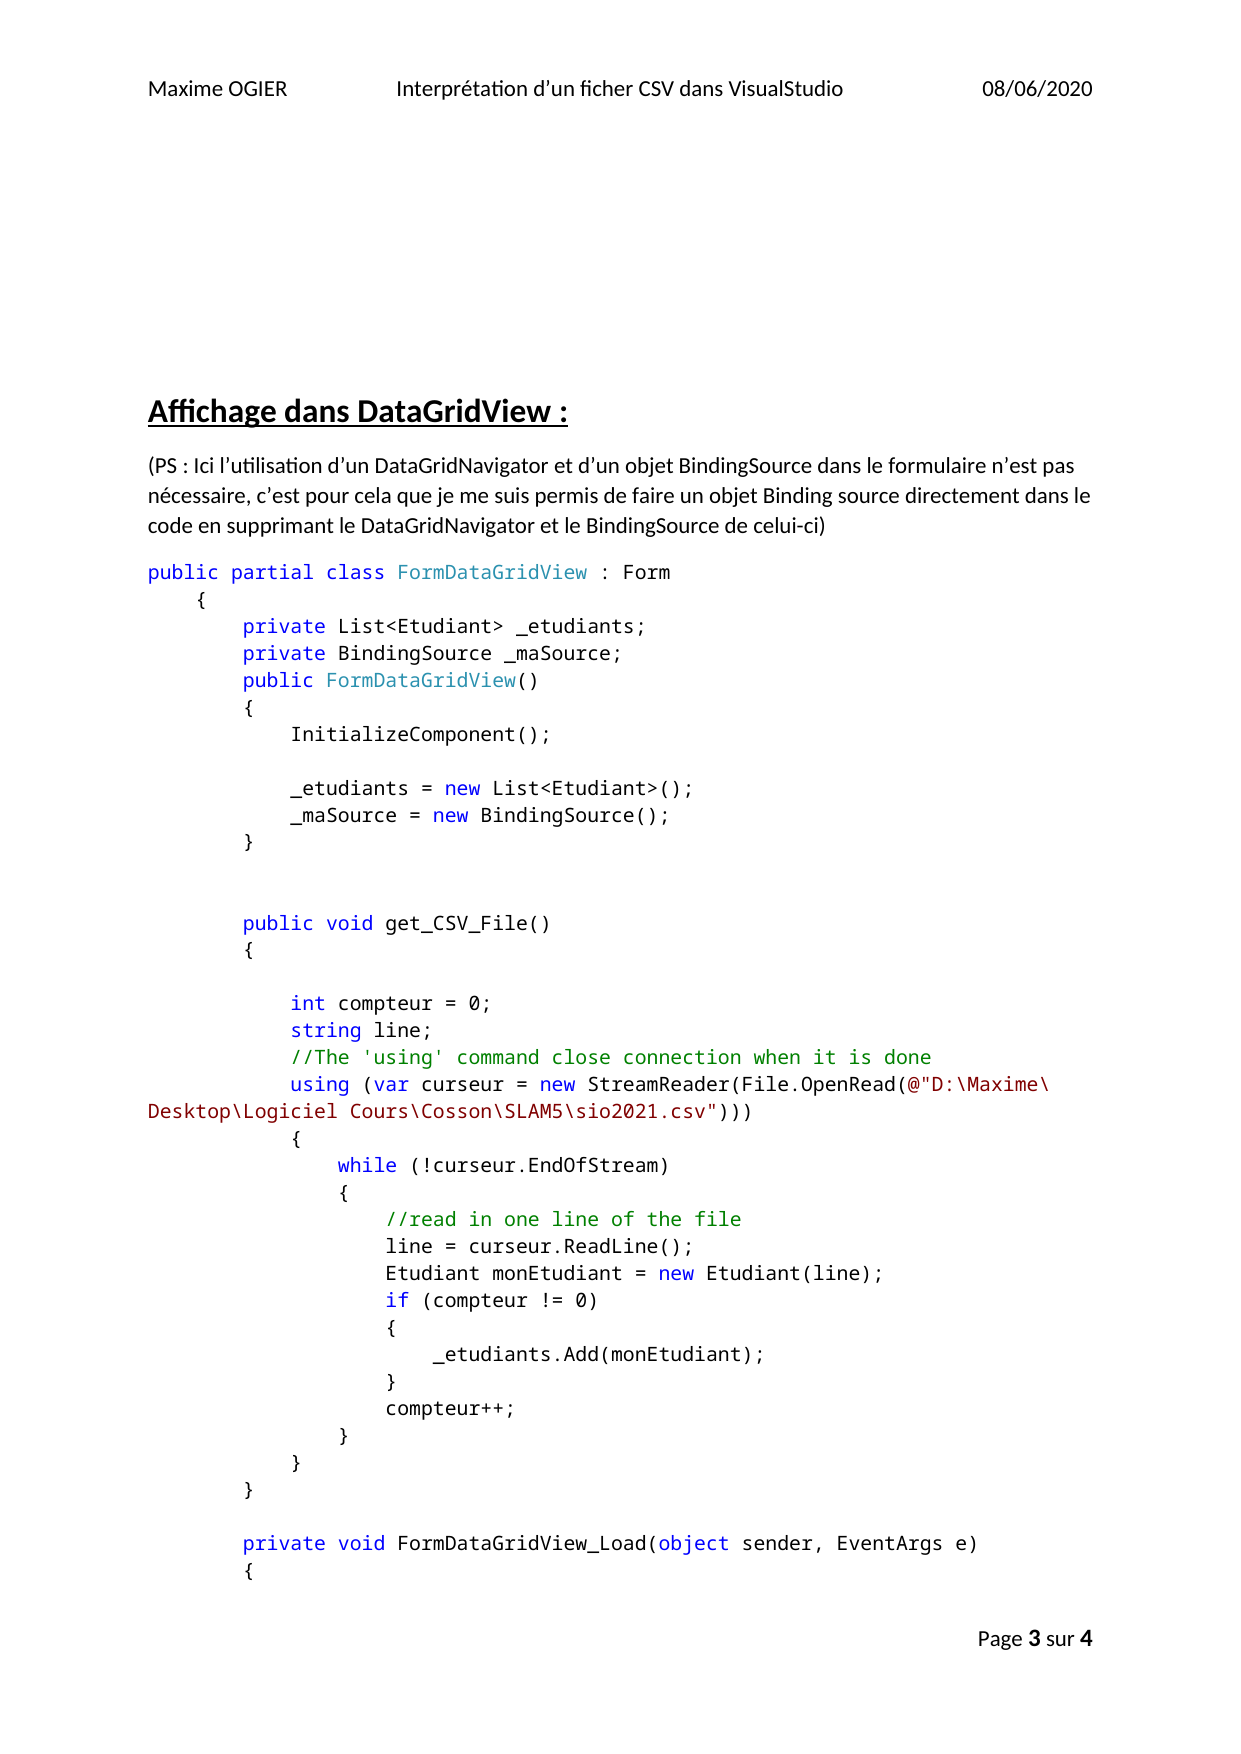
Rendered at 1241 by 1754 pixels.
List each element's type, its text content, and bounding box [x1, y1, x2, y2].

text //The 'using' command close connection when it is done [148, 1044, 1093, 1071]
text (PS : Ici l’utilisation d’un DataGridNavigator et d’un objet BindingSource dans le formulaire n’est pas nécessaire, c’est pour cela que je me suis permis de faire un objet Binding source directement dans le code en supprimant le DataGridNavigator et le BindingSource de celui-ci) [148, 451, 1093, 539]
text Affichage dans DataGridView : [148, 390, 1093, 431]
text string line; [148, 1017, 1093, 1044]
text int compteur = 0; [148, 990, 1093, 1017]
text { [148, 936, 1093, 963]
text } [148, 1448, 1093, 1475]
text public FormDataGridView() [148, 666, 1093, 693]
text public partial class FormDataGridView : Form [148, 558, 1093, 585]
text } [148, 1421, 1093, 1448]
text if (compteur != 0) [148, 1286, 1093, 1313]
text using (var curseur = new StreamReader(File.OpenRead(@"D:\Maxime\Desktop\Logiciel Cours\Cosson\SLAM5\sio2021.csv"))) [148, 1071, 1093, 1124]
text { [148, 1313, 1093, 1340]
text private BindingSource _maSource; [148, 639, 1093, 666]
text } [148, 828, 1093, 855]
text _maSource = new BindingSource(); [148, 801, 1093, 828]
text InitializeComponent(); [148, 720, 1093, 747]
text _etudiants.Add(monEtudiant); [148, 1340, 1093, 1367]
text while (!curseur.EndOfStream) [148, 1152, 1093, 1178]
text private List<Etudiant> _etudiants; [148, 612, 1093, 639]
text { [148, 1178, 1093, 1206]
text { [148, 693, 1093, 720]
text //read in one line of the file [148, 1206, 1093, 1232]
text } [148, 1367, 1093, 1394]
text compteur++; [148, 1394, 1093, 1421]
text } [148, 1475, 1093, 1502]
text Etudiant monEtudiant = new Etudiant(line); [148, 1259, 1093, 1286]
text { [148, 1556, 1093, 1583]
text _etudiants = new List<Etudiant>(); [148, 774, 1093, 801]
text private void FormDataGridView_Load(object sender, EventArgs e) [148, 1529, 1093, 1556]
text { [148, 1124, 1093, 1152]
text public void get_CSV_File() [148, 909, 1093, 936]
text line = curseur.ReadLine(); [148, 1232, 1093, 1259]
text { [148, 585, 1093, 612]
